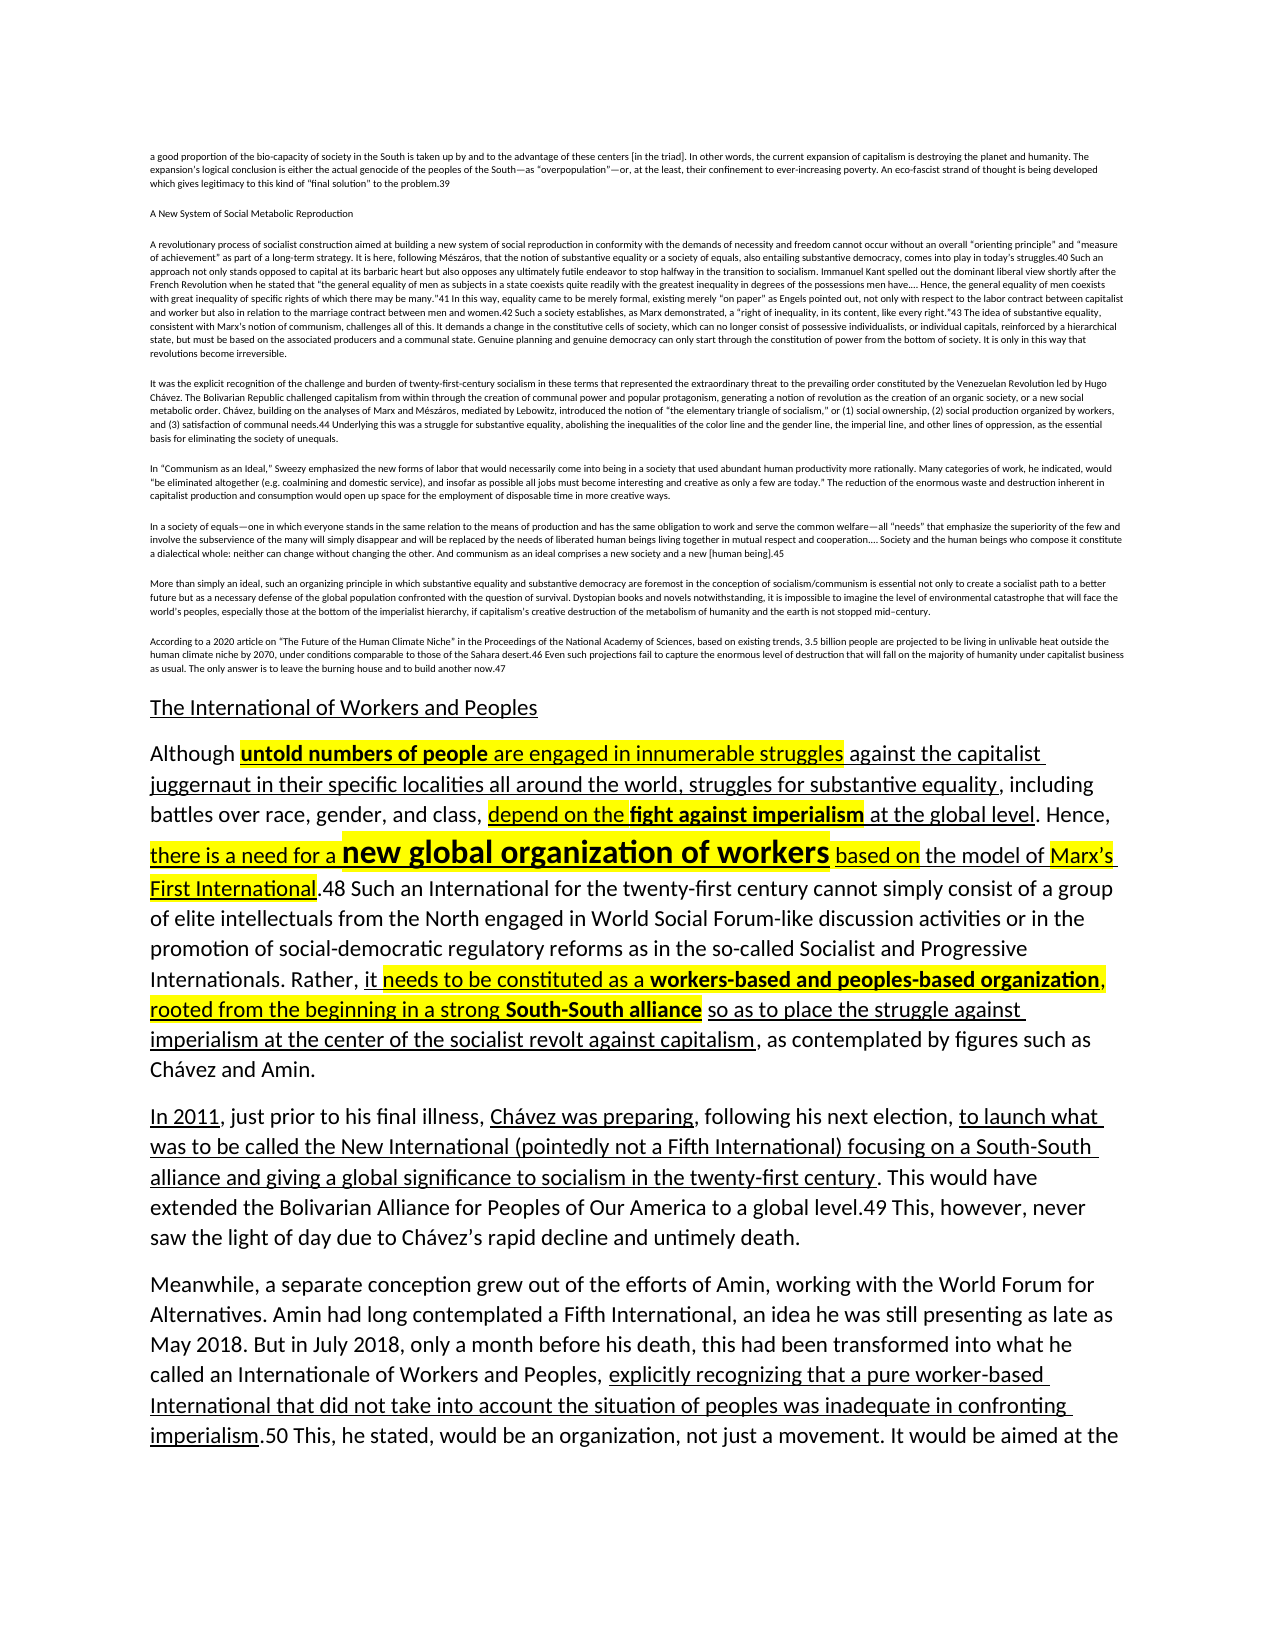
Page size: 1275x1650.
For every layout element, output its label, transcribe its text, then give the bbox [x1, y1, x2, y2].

text In “Communism as an Ideal,” Sweezy emphasized the new forms of labor that would necessarily come into being in a society that used abundant human productivity more rationally. Many categories of work, he indicated, would “be eliminated altogether (e.g. coalmining and domestic service), and insofar as possible all jobs must become interesting and creative as only a few are today.” The reduction of the enormous waste and destruction inherent in capitalist production and consumption would open up space for the employment of disposable time in more creative ways. [150, 462, 1125, 502]
text It was the explicit recognition of the challenge and burden of twenty-first-century socialism in these terms that represented the extraordinary threat to the prevailing order constituted by the Venezuelan Revolution led by Hugo Chávez. The Bolivarian Republic challenged capitalism from within through the creation of communal power and popular protagonism, generating a notion of revolution as the creation of an organic society, or a new social metabolic order. Chávez, building on the analyses of Marx and Mészáros, mediated by Lebowitz, introduced the notion of “the elementary triangle of socialism,” or (1) social ownership, (2) social production organized by workers, and (3) satisfaction of communal needs.44 Underlying this was a struggle for substantive equality, abolishing the inequalities of the color line and the gender line, the imperial line, and other lines of oppression, as the essential basis for eliminating the society of unequals. [150, 377, 1125, 445]
text a good proportion of the bio-capacity of society in the South is taken up by and to the advantage of these centers [in the triad]. In other words, the current expansion of capitalism is destroying the planet and humanity. The expansion’s logical conclusion is either the actual genocide of the peoples of the South—as “overpopulation”—or, at the least, their confinement to ever-increasing poverty. An eco-fascist strand of thought is being developed which gives legitimacy to this kind of “final solution” to the problem.39 [150, 150, 1125, 190]
text According to a 2020 article on “The Future of the Human Climate Niche” in the Proceedings of the National Academy of Sciences, based on existing trends, 3.5 billion people are projected to be living in unlivable heat outside the human climate niche by 2070, under conditions comparable to those of the Sahara desert.46 Even such projections fail to capture the enormous level of destruction that will fall on the majority of humanity under capitalist business as usual. The only answer is to leave the burning house and to build another now.47 [150, 635, 1125, 675]
text In a society of equals—one in which everyone stands in the same relation to the means of production and has the same obligation to work and serve the common welfare—all “needs” that emphasize the superiority of the few and involve the subservience of the many will simply disappear and will be replaced by the needs of liberated human beings living together in mutual respect and cooperation.… Society and the human beings who compose it constitute a dialectical whole: neither can change without changing the other. And communism as an ideal comprises a new society and a new [human being].45 [150, 520, 1125, 560]
text Meanwhile, a separate conception grew out of the efforts of Amin, working with the World Forum for Alternatives. Amin had long contemplated a Fifth International, an idea he was still presenting as late as May 2018. But in July 2018, only a month before his death, this had been transformed into what he called an Internationale of Workers and Peoples, explicitly recognizing that a pure worker-based International that did not take into account the situation of peoples was inadequate in confronting imperialism.50 This, he stated, would be an organization, not just a movement. It would be aimed at the [150, 1270, 1125, 1449]
text A revolutionary process of socialist construction aimed at building a new system of social reproduction in conformity with the demands of necessity and freedom cannot occur without an overall “orienting principle” and “measure of achievement” as part of a long-term strategy. It is here, following Mészáros, that the notion of substantive equality or a society of equals, also entailing substantive democracy, comes into play in today’s struggles.40 Such an approach not only stands opposed to capital at its barbaric heart but also opposes any ultimately futile endeavor to stop halfway in the transition to socialism. Immanuel Kant spelled out the dominant liberal view shortly after the French Revolution when he stated that “the general equality of men as subjects in a state coexists quite readily with the greatest inequality in degrees of the possessions men have.… Hence, the general equality of men coexists with great inequality of specific rights of which there may be many.”41 In this way, equality came to be merely formal, existing merely “on paper” as Engels pointed out, not only with respect to the labor contract between capitalist and worker but also in relation to the marriage contract between men and women.42 Such a society establishes, as Marx demonstrated, a “right of inequality, in its content, like every right.”43 The idea of substantive equality, consistent with Marx’s notion of communism, challenges all of this. It demands a change in the constitutive cells of society, which can no longer consist of possessive individualists, or individual capitals, reinforced by a hierarchical state, but must be based on the associated producers and a communal state. Genuine planning and genuine democracy can only start through the constitution of power from the bottom of society. It is only in this way that revolutions become irreversible. [150, 238, 1125, 360]
text Although untold numbers of people are engaged in innumerable struggles against the capitalist juggernaut in their specific localities all around the world, struggles for substantive equality, including battles over race, gender, and class, depend on the fight against imperialism at the global level. Hence, there is a need for a new global organization of workers based on the model of Marx’s First International.48 Such an International for the twenty-first century cannot simply consist of a group of elite intellectuals from the North engaged in World Social Forum-like discussion activities or in the promotion of social-democratic regulatory reforms as in the so-called Socialist and Progressive Internationals. Rather, it needs to be constituted as a workers-based and peoples-based organization, rooted from the beginning in a strong South-South alliance so as to place the struggle against imperialism at the center of the socialist revolt against capitalism, as contemplated by figures such as Chávez and Amin. [150, 739, 1125, 1083]
text The International of Workers and Peoples [150, 693, 1125, 721]
text More than simply an ideal, such an organizing principle in which substantive equality and substantive democracy are foremost in the conception of socialism/communism is essential not only to create a socialist path to a better future but as a necessary defense of the global population confronted with the question of survival. Dystopian books and novels notwithstanding, it is impossible to imagine the level of environmental catastrophe that will face the world’s peoples, especially those at the bottom of the imperialist hierarchy, if capitalism’s creative destruction of the metabolism of humanity and the earth is not stopped mid–century. [150, 577, 1125, 617]
text In 2011, just prior to his final illness, Chávez was preparing, following his next election, to launch what was to be called the New International (pointedly not a Fifth International) focusing on a South-South alliance and giving a global significance to socialism in the twenty-first century. This would have extended the Bolivarian Alliance for Peoples of Our America to a global level.49 This, however, never saw the light of day due to Chávez’s rapid decline and untimely death. [150, 1102, 1125, 1251]
